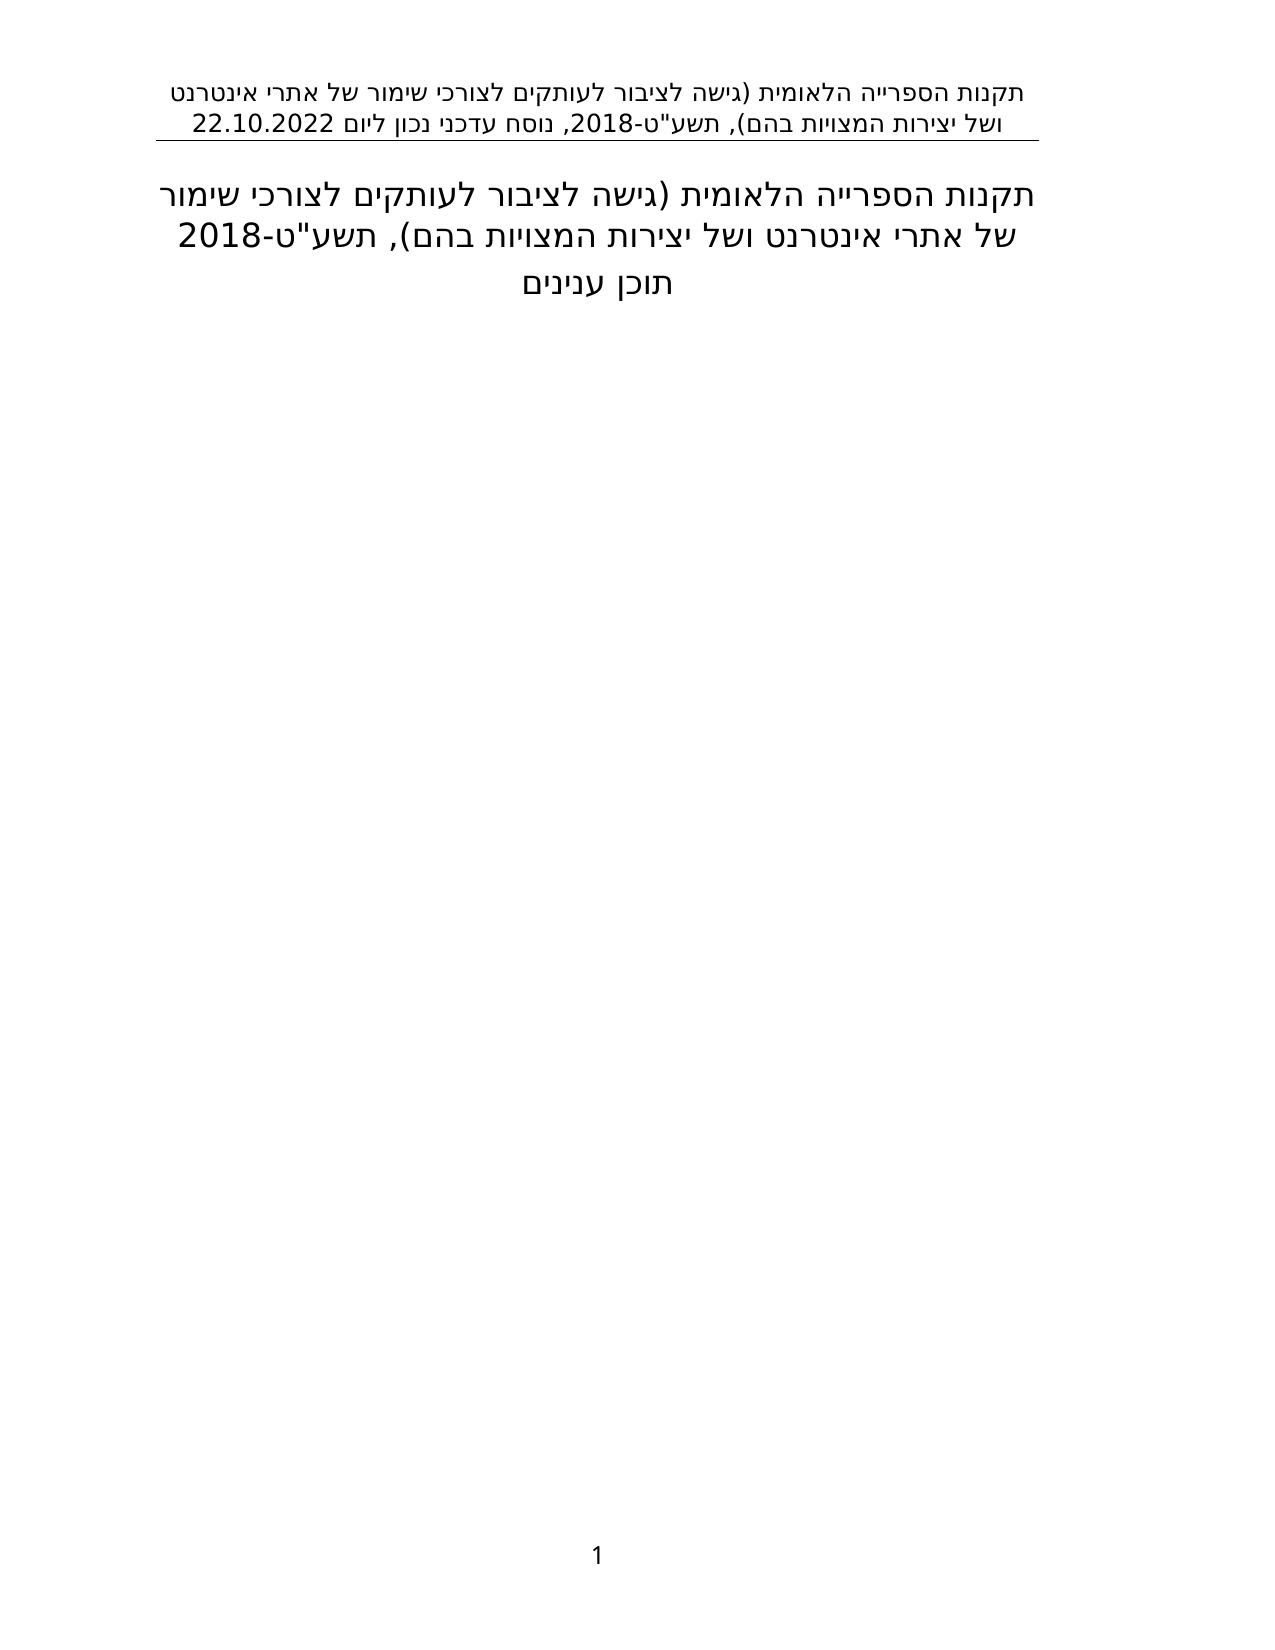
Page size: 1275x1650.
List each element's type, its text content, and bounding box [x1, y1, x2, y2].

text תקנות הספרייה הלאומית (גישה לציבור לעותקים לצורכי שימור של אתרי אינטרנט ושל יצירות המצויות בהם), תשע"ט-2018 [156, 182, 1039, 261]
text תוכן ענינים [156, 270, 1039, 308]
